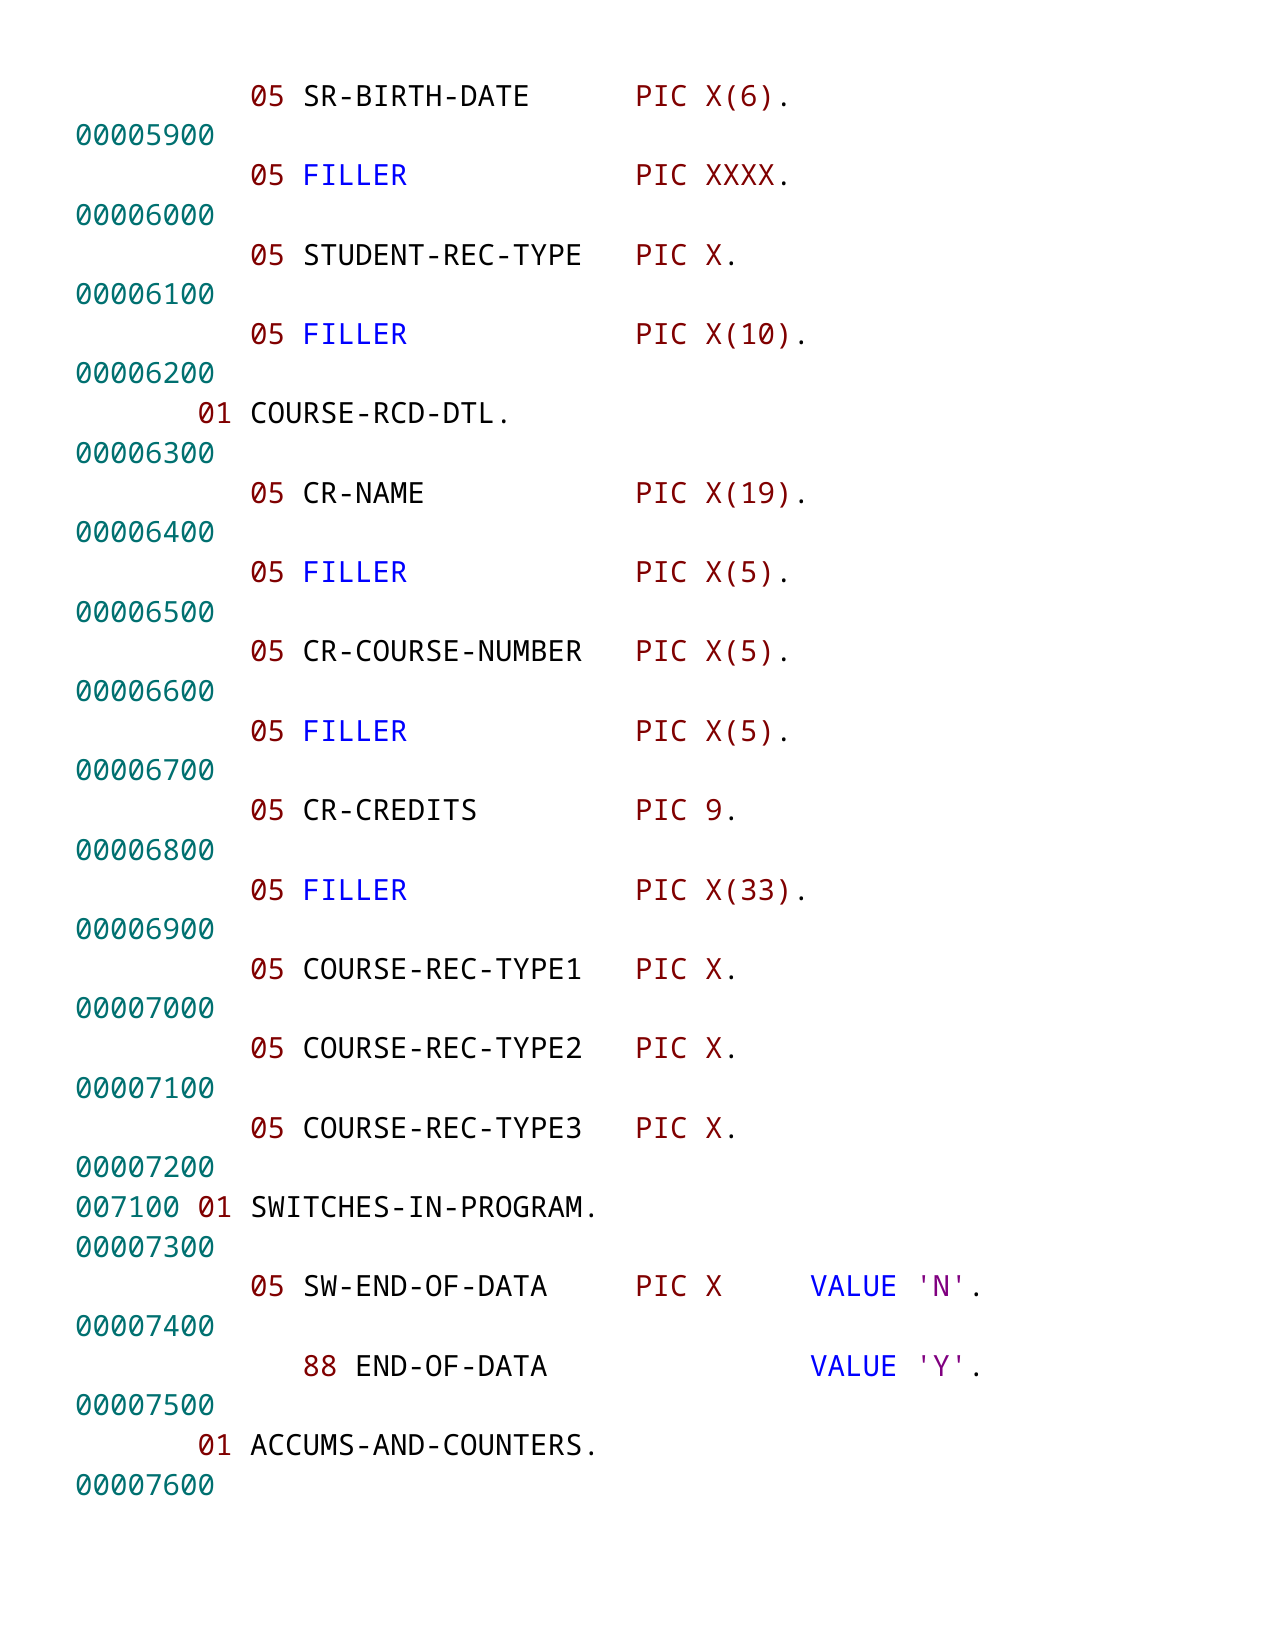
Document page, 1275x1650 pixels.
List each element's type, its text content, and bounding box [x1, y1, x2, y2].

text 01 ACCUMS-AND-COUNTERS. 00007600 [75, 1424, 1200, 1504]
text 05 COURSE-REC-TYPE3 PIC X. 00007200 [75, 1107, 1200, 1186]
text 88 END-OF-DATA VALUE 'Y'. 00007500 [75, 1345, 1200, 1424]
text 05 FILLER PIC XXXX. 00006000 [75, 154, 1200, 234]
text 05 FILLER PIC X(5). 00006500 [75, 551, 1200, 631]
text 05 CR-COURSE-NUMBER PIC X(5). 00006600 [75, 631, 1200, 710]
text 007100 01 SWITCHES-IN-PROGRAM. 00007300 [75, 1186, 1200, 1266]
text 05 CR-NAME PIC X(19). 00006400 [75, 472, 1200, 551]
text 05 COURSE-REC-TYPE1 PIC X. 00007000 [75, 948, 1200, 1027]
text 05 FILLER PIC X(5). 00006700 [75, 710, 1200, 789]
text 05 FILLER PIC X(33). 00006900 [75, 869, 1200, 948]
text 05 CR-CREDITS PIC 9. 00006800 [75, 789, 1200, 869]
text 05 SR-BIRTH-DATE PIC X(6). 00005900 [75, 75, 1200, 154]
text 01 COURSE-RCD-DTL. 00006300 [75, 392, 1200, 472]
text 05 COURSE-REC-TYPE2 PIC X. 00007100 [75, 1027, 1200, 1107]
text 05 STUDENT-REC-TYPE PIC X. 00006100 [75, 234, 1200, 313]
text 05 FILLER PIC X(10). 00006200 [75, 313, 1200, 392]
text 05 SW-END-OF-DATA PIC X VALUE 'N'. 00007400 [75, 1266, 1200, 1345]
